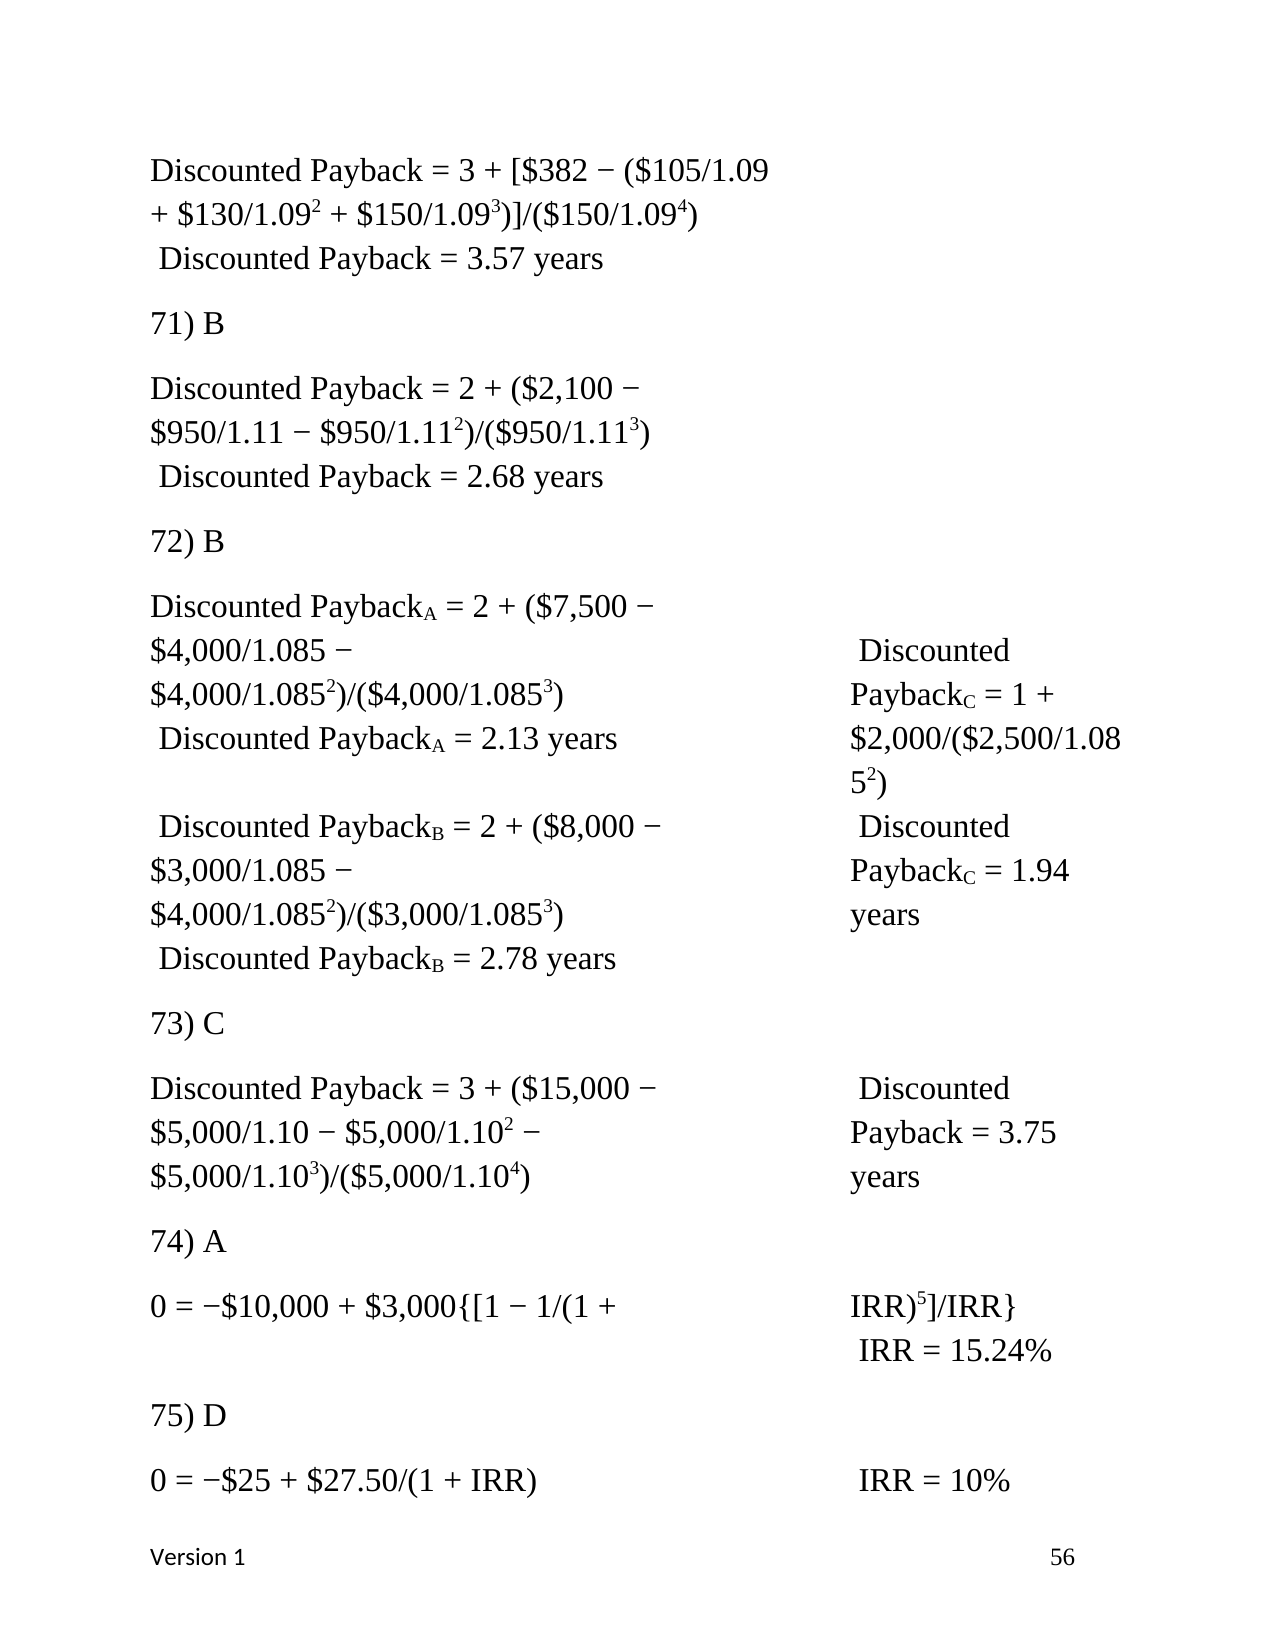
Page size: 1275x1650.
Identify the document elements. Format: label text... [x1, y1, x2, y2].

text Discounted Payback = 3 + ($15,000 − $5,000/1.10 − $5,000/1.102 − $5,000/1.103)/($5,000/1.104) Discounted Payback = 3.75 years [150, 1068, 775, 1194]
text 72) B [150, 521, 775, 559]
text Discounted Payback = 2 + ($2,100 − $950/1.11 − $950/1.112)/($950/1.113) Discounted Payback = 2.68 years [150, 368, 775, 494]
text Discounted Payback = 3 + ($15,000 − $5,000/1.10 − $5,000/1.102 − $5,000/1.103)/($5,000/1.104) Discounted Payback = 3.75 years [850, 1068, 1125, 1194]
text 75) D [150, 1395, 775, 1433]
text 73) C [150, 1003, 775, 1042]
text Discounted PaybackA = 2 + ($7,500 − $4,000/1.085 − $4,000/1.0852)/($4,000/1.0853) Discounted PaybackA = 2.13 years Discounted PaybackB = 2 + ($8,000 − $3,000/1.085 − $4,000/1.0852)/($3,000/1.0853) Discounted PaybackB = 2.78 years Discounted PaybackC = 1 + $2,000/($2,500/1.0852) Discounted PaybackC = 1.94 years [150, 586, 775, 977]
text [850, 1460, 1125, 1498]
text Discounted PaybackA = 2 + ($7,500 − $4,000/1.085 − $4,000/1.0852)/($4,000/1.0853) Discounted PaybackA = 2.13 years Discounted PaybackB = 2 + ($8,000 − $3,000/1.085 − $4,000/1.0852)/($3,000/1.0853) Discounted PaybackB = 2.78 years Discounted PaybackC = 1 + $2,000/($2,500/1.0852) Discounted PaybackC = 1.94 years [850, 586, 1125, 933]
text 0 = −$10,000 + $3,000{[1 − 1/(1 + IRR)5]/IRR} IRR = 15.24% [150, 1286, 775, 1324]
text 71) B [150, 303, 775, 341]
text 74) A [150, 1221, 775, 1259]
text 0 = −$10,000 + $3,000{[1 − 1/(1 + IRR)5]/IRR} IRR = 15.24% [850, 1286, 1125, 1368]
text Discounted Payback = 3 + [$382 − ($105/1.09 + $130/1.092 + $150/1.093)]/($150/1.094) Discounted Payback = 3.57 years [150, 150, 775, 276]
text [150, 1460, 775, 1498]
